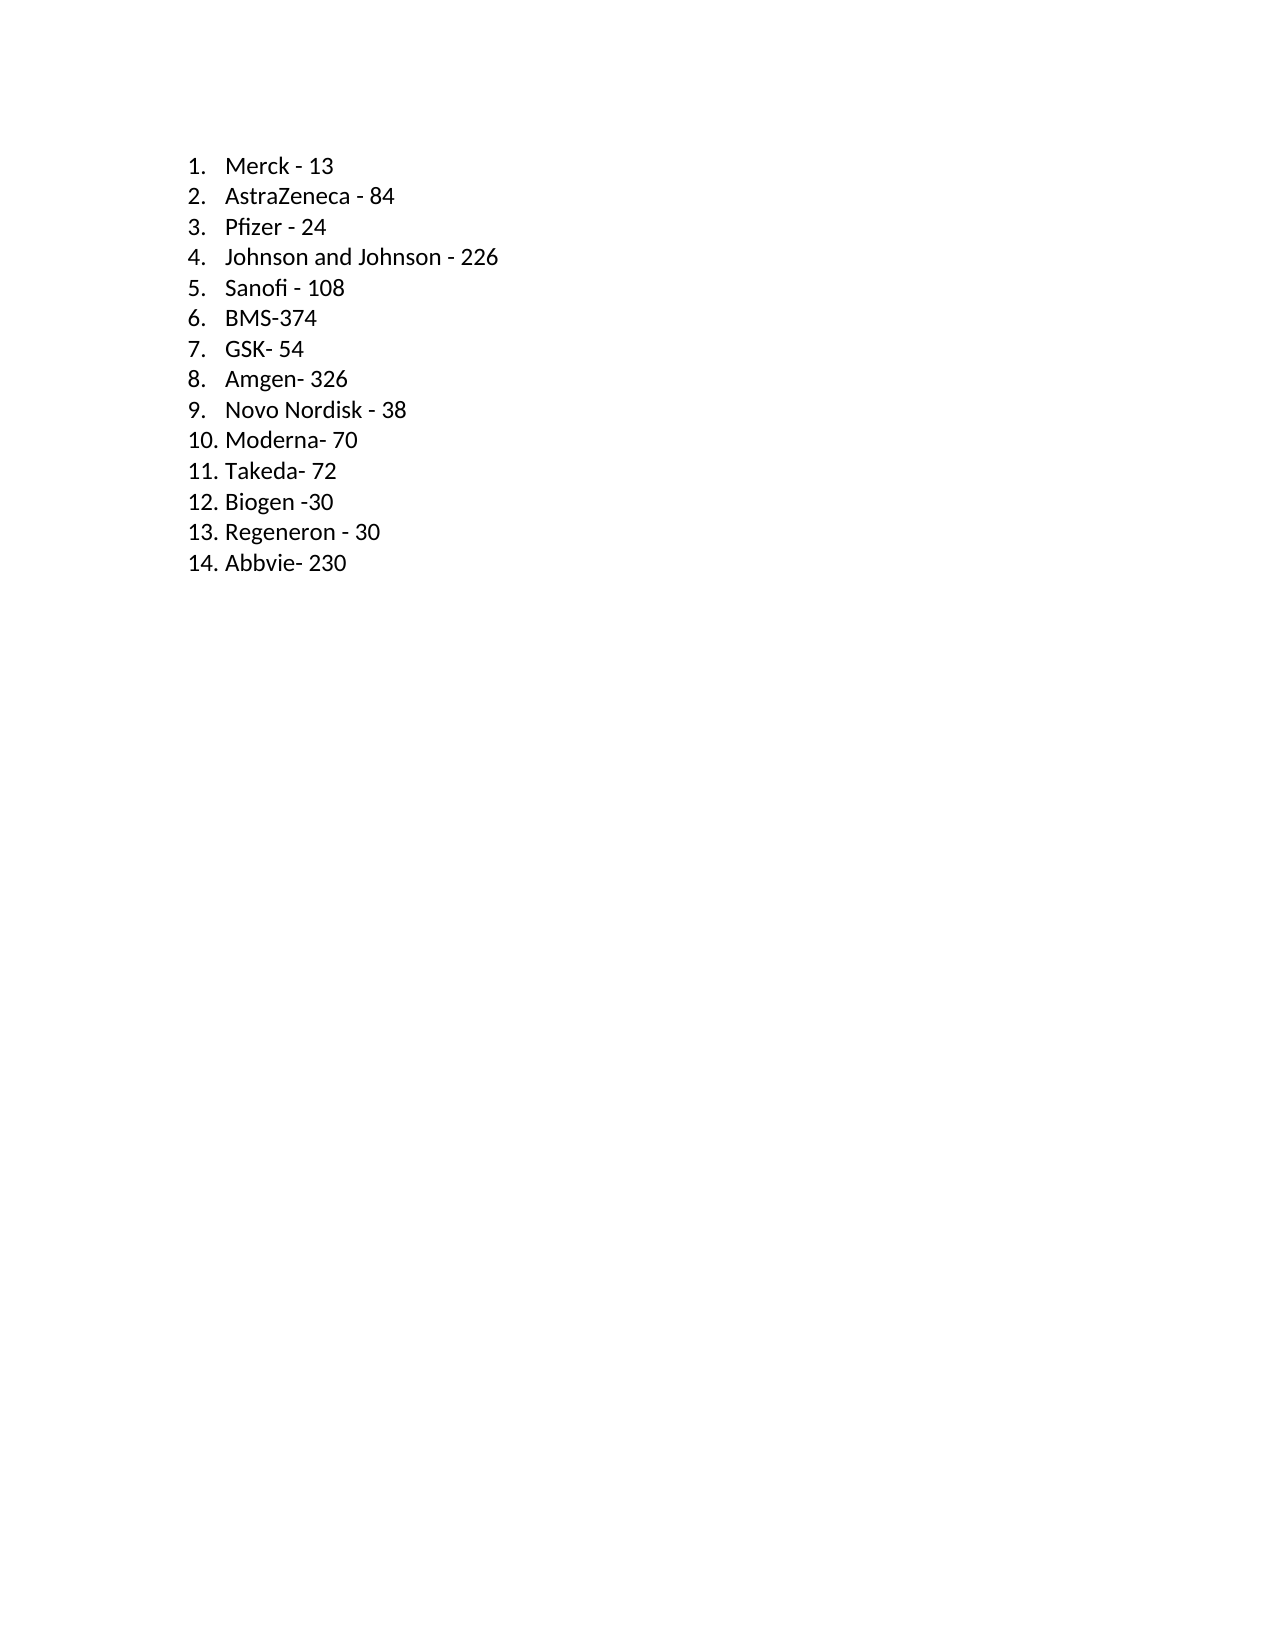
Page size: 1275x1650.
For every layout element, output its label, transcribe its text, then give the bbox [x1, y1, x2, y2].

list Moderna- 70 [187, 425, 1125, 455]
list GSK- 54 [187, 333, 1125, 364]
list Johnson and Johnson - 226 [187, 242, 1125, 272]
list Amgen- 326 [187, 364, 1125, 394]
list BMS-374 [187, 303, 1125, 333]
list Sanofi - 108 [187, 272, 1125, 303]
list Abbvie- 230 [187, 547, 1125, 577]
list Merck - 13 [187, 150, 1125, 181]
list Biogen -30 [187, 486, 1125, 516]
list Novo Nordisk - 38 [187, 394, 1125, 425]
list Takeda- 72 [187, 455, 1125, 486]
list Pfizer - 24 [187, 211, 1125, 242]
list AstraZeneca - 84 [187, 181, 1125, 211]
list Regeneron - 30 [187, 516, 1125, 547]
